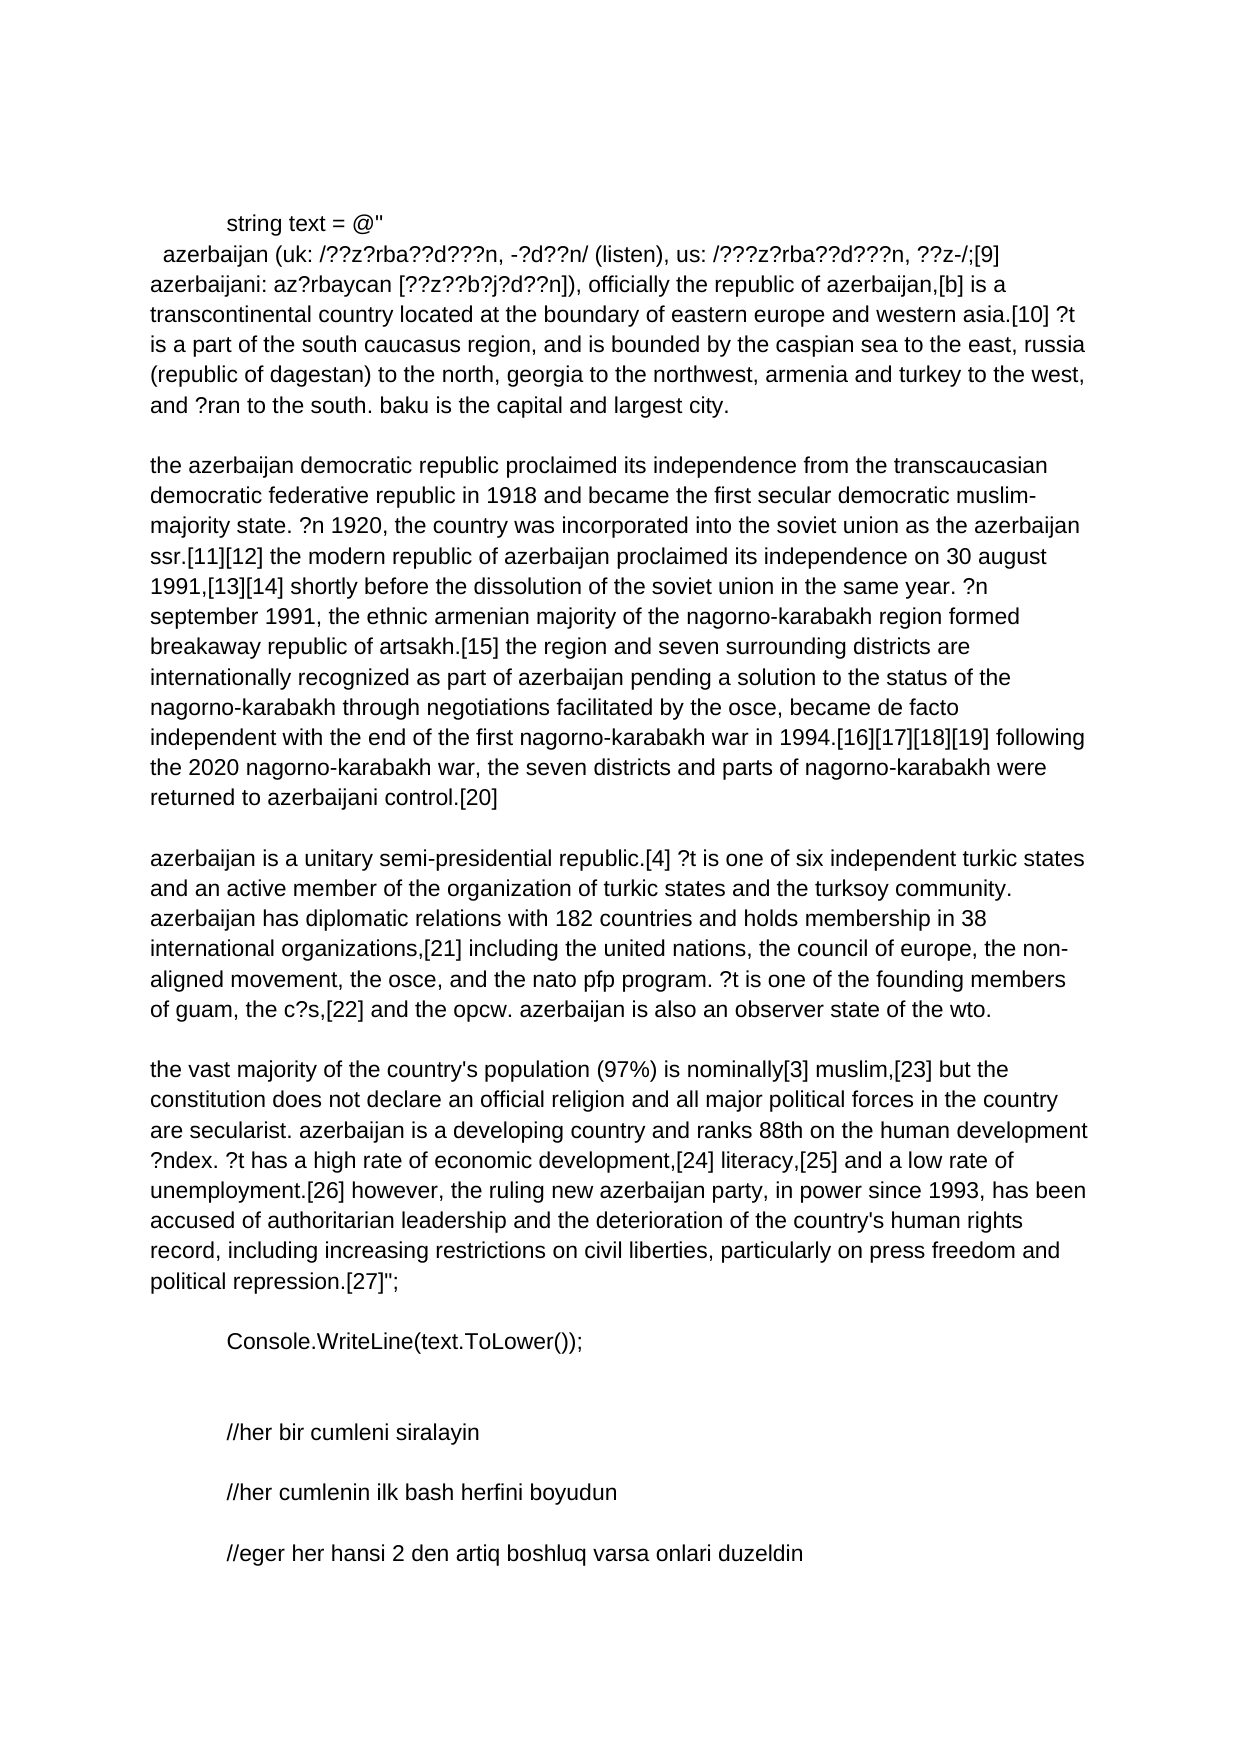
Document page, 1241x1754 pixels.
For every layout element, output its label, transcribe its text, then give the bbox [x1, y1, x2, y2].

text Console.WriteLine(text.ToLower()); [150, 1328, 1090, 1354]
text //eger her hansi 2 den artiq boshluq varsa onlari duzeldin [150, 1539, 1090, 1566]
text the vast majority of the country's population (97%) is nominally[3] muslim,[23] but the constitution does not declare an official religion and all major political forces in the country are secularist. azerbaijan is a developing country and ranks 88th on the human development ?ndex. ?t has a high rate of economic development,[24] literacy,[25] and a low rate of unemployment.[26] however, the ruling new azerbaijan party, in power since 1993, has been accused of authoritarian leadership and the deterioration of the country's human rights record, including increasing restrictions on civil liberties, particularly on press freedom and political repression.[27]"; [150, 1056, 1090, 1294]
text //her cumlenin ilk bash herfini boyudun [150, 1479, 1090, 1506]
text string text = @" [150, 210, 1090, 237]
text azerbaijan (uk: /??z?rba??d???n, -?d??n/ (listen), us: /???z?rba??d???n, ??z-/;[9] azerbaijani: az?rbaycan [??z??b?j?d??n]), officially the republic of azerbaijan,[b] is a transcontinental country located at the boundary of eastern europe and western asia.[10] ?t is a part of the south caucasus region, and is bounded by the caspian sea to the east, russia (republic of dagestan) to the north, georgia to the northwest, armenia and turkey to the west, and ?ran to the south. baku is the capital and largest city. [150, 241, 1090, 418]
text azerbaijan is a unitary semi-presidential republic.[4] ?t is one of six independent turkic states and an active member of the organization of turkic states and the turksoy community. azerbaijan has diplomatic relations with 182 countries and holds membership in 38 international organizations,[21] including the united nations, the council of europe, the non-aligned movement, the osce, and the nato pfp program. ?t is one of the founding members of guam, the c?s,[22] and the opcw. azerbaijan is also an observer state of the wto. [150, 845, 1090, 1022]
text //her bir cumleni siralayin [150, 1419, 1090, 1445]
text the azerbaijan democratic republic proclaimed its independence from the transcaucasian democratic federative republic in 1918 and became the first secular democratic muslim-majority state. ?n 1920, the country was incorporated into the soviet union as the azerbaijan ssr.[11][12] the modern republic of azerbaijan proclaimed its independence on 30 august 1991,[13][14] shortly before the dissolution of the soviet union in the same year. ?n september 1991, the ethnic armenian majority of the nagorno-karabakh region formed breakaway republic of artsakh.[15] the region and seven surrounding districts are internationally recognized as part of azerbaijan pending a solution to the status of the nagorno-karabakh through negotiations facilitated by the osce, became de facto independent with the end of the first nagorno-karabakh war in 1994.[16][17][18][19] following the 2020 nagorno-karabakh war, the seven districts and parts of nagorno-karabakh were returned to azerbaijani control.[20] [150, 452, 1090, 811]
